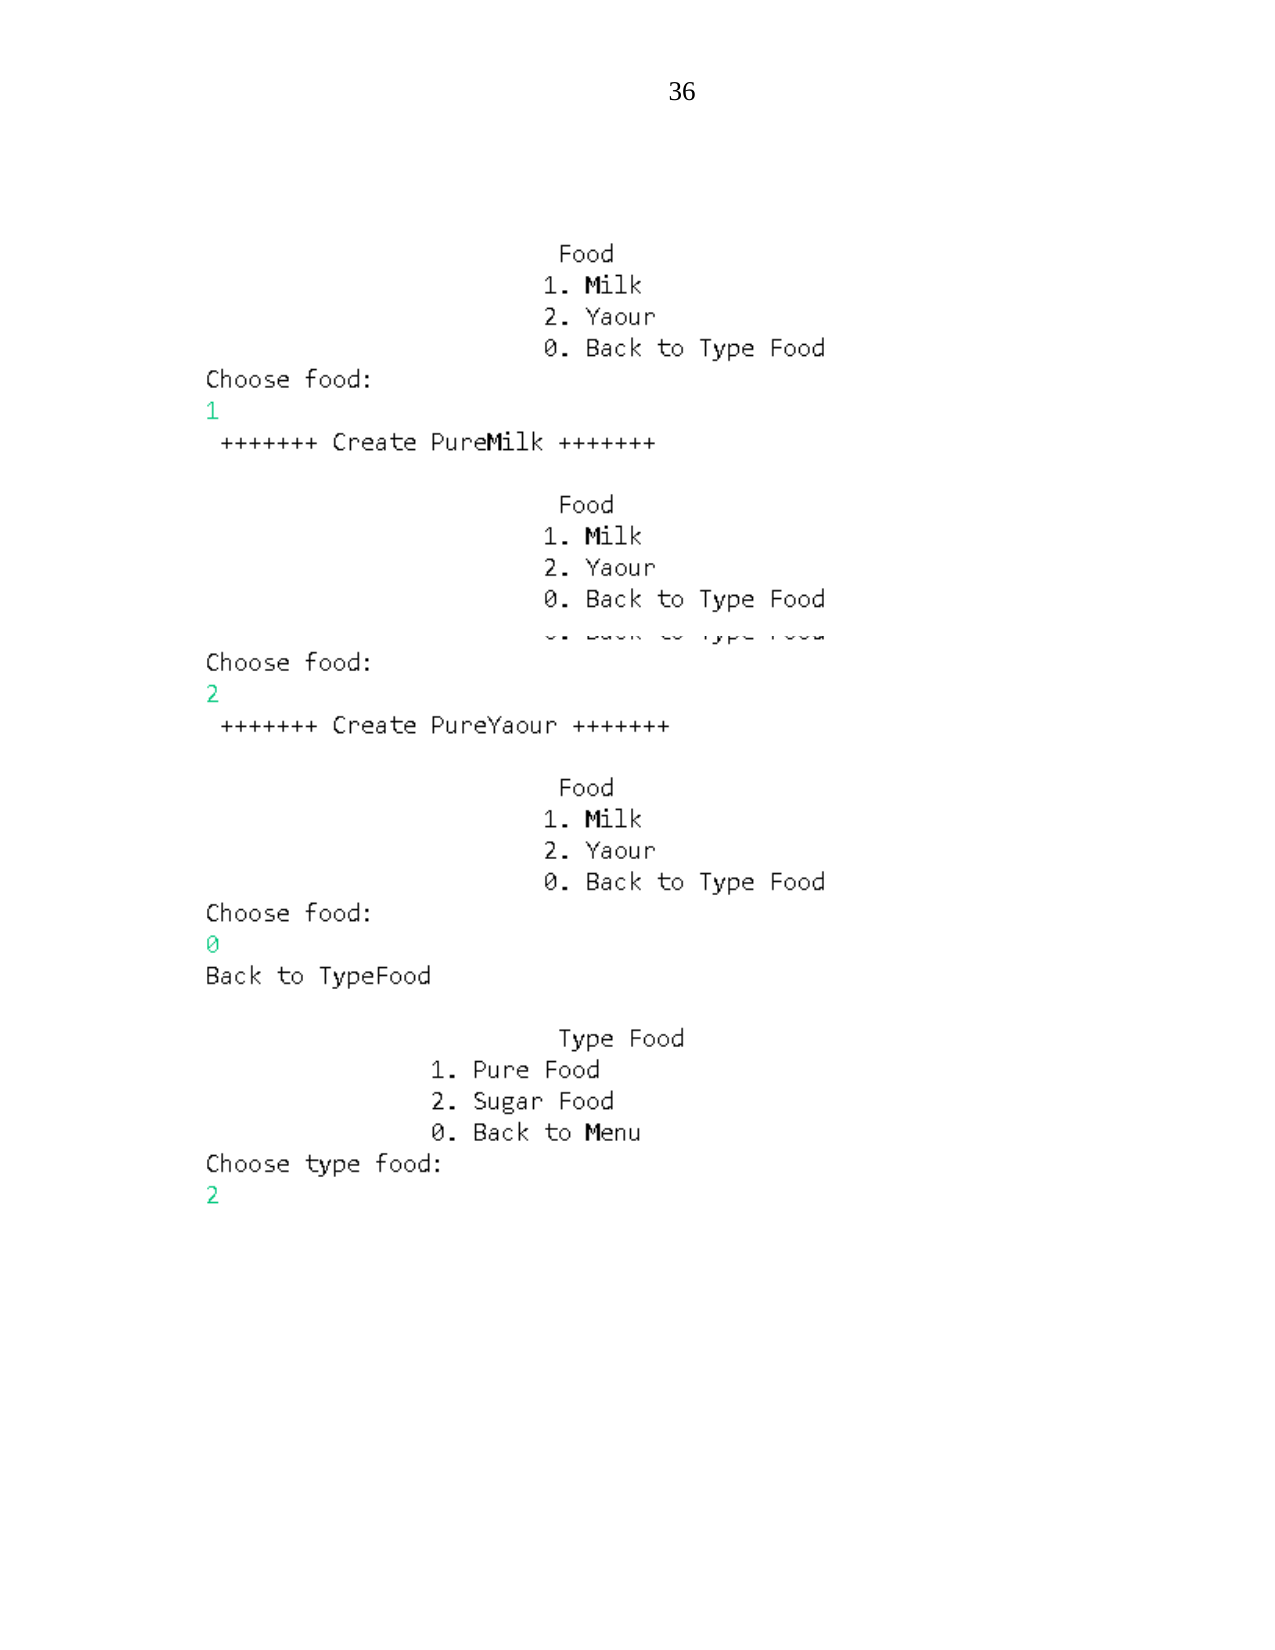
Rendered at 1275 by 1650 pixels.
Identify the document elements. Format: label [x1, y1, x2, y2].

picture [206, 636, 860, 1213]
picture [206, 206, 982, 620]
